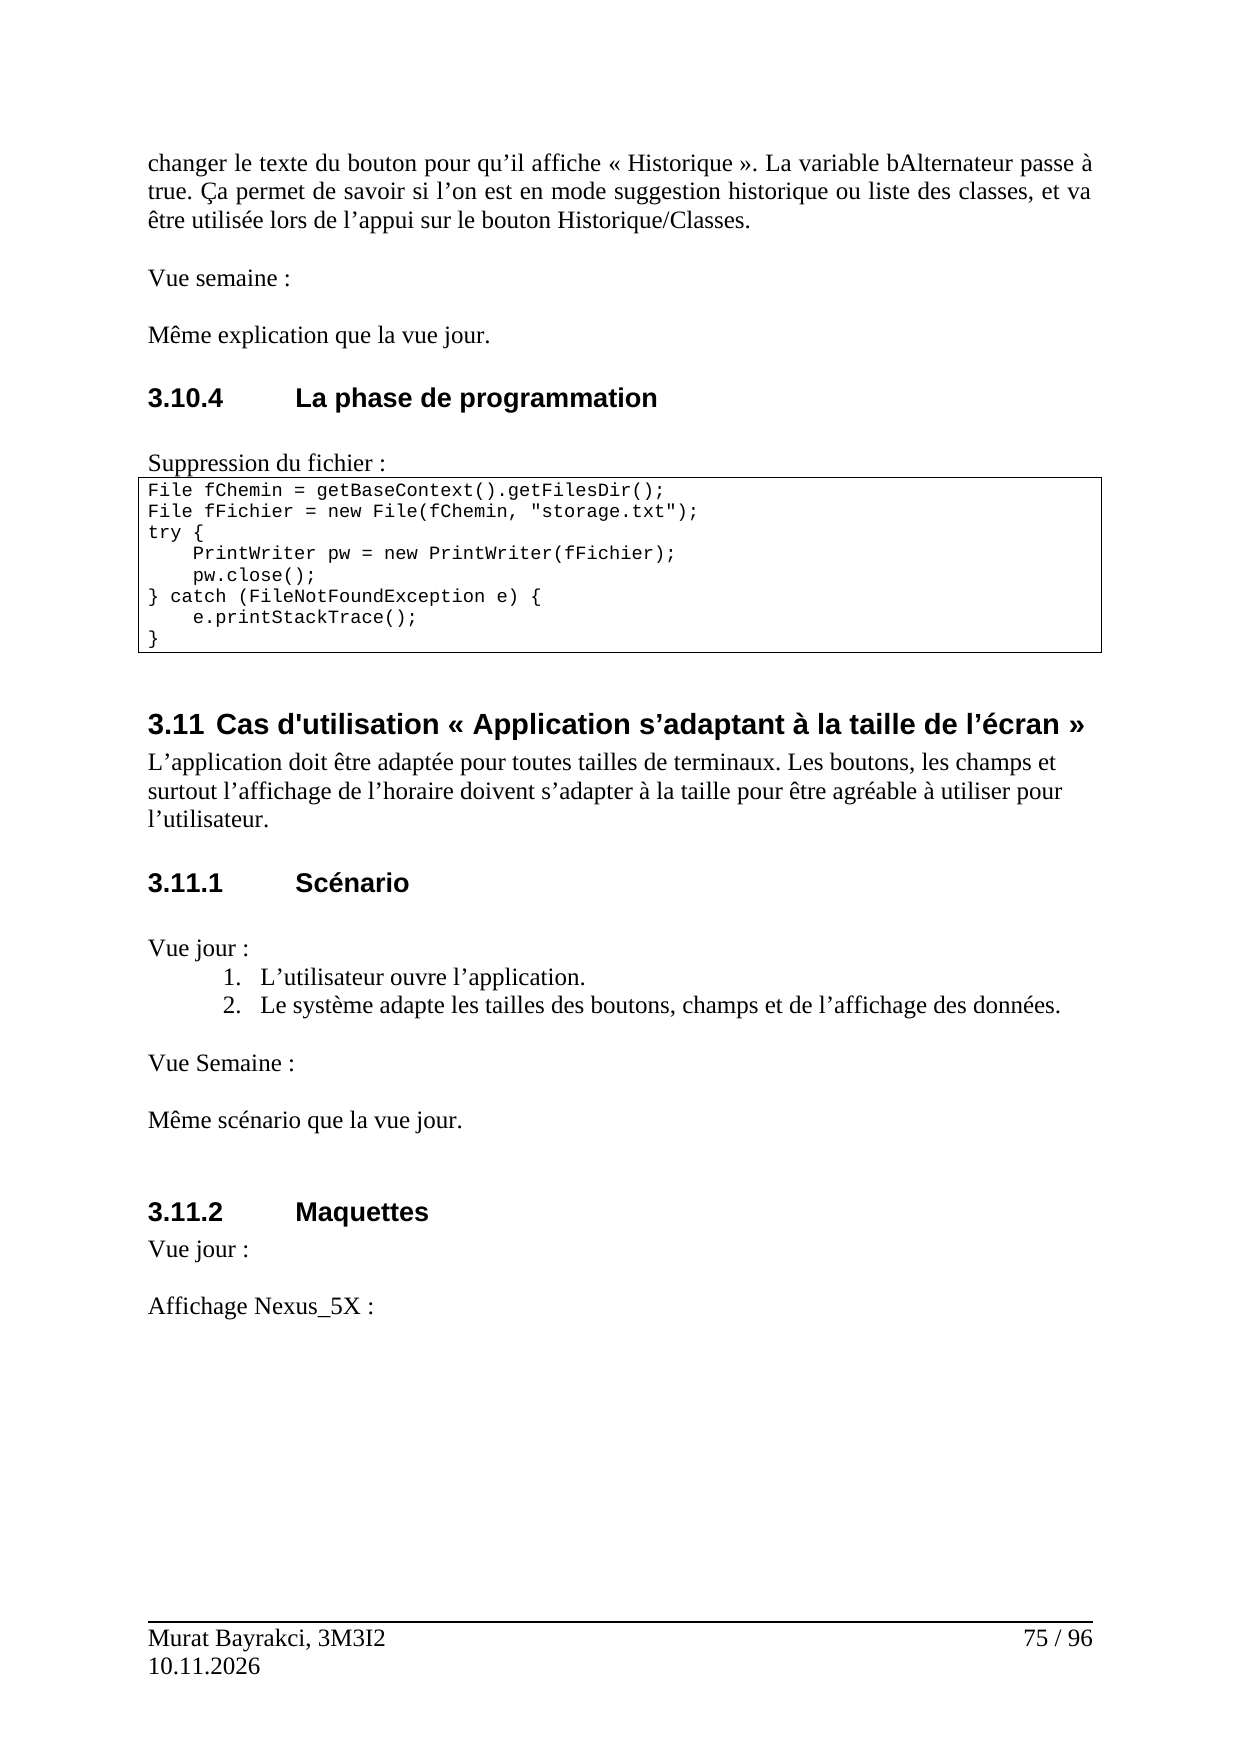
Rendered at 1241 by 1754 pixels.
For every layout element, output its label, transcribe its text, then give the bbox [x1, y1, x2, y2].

text Vue jour : [148, 933, 1093, 962]
subtitle Maquettes [148, 1196, 1093, 1227]
text Vue semaine : [148, 263, 1093, 291]
text Suppression du fichier : [148, 448, 1093, 477]
text Même explication que la vue jour. [148, 320, 1093, 349]
text Affichage Nexus_5X : [148, 1291, 1093, 1320]
list Le système adapte les tailles des boutons, champs et de l’affichage des données. [223, 990, 1093, 1019]
subtitle Scénario [148, 867, 1093, 898]
subtitle Cas d'utilisation « Application s’adaptant à la taille de l’écran » [148, 707, 1093, 741]
text L’application doit être adaptée pour toutes tailles de terminaux. Les boutons, les champs et surtout l’affichage de l’horaire doivent s’adapter à la taille pour être agréable à utiliser pour l’utilisateur. [148, 747, 1093, 833]
text File fChemin = getBaseContext().getFilesDir(); File fFichier = new File(fChemin, "storage.txt"); try { PrintWriter pw = new PrintWriter(fFichier); pw.close(); } catch (FileNotFoundException e) { e.printStackTrace(); } [139, 478, 1101, 652]
text Vue Semaine : [148, 1048, 1093, 1077]
text Même scénario que la vue jour. [148, 1105, 1093, 1134]
subtitle La phase de programmation [148, 382, 1093, 413]
list L’utilisateur ouvre l’application. [223, 962, 1093, 990]
text Vue jour : [148, 1234, 1093, 1262]
